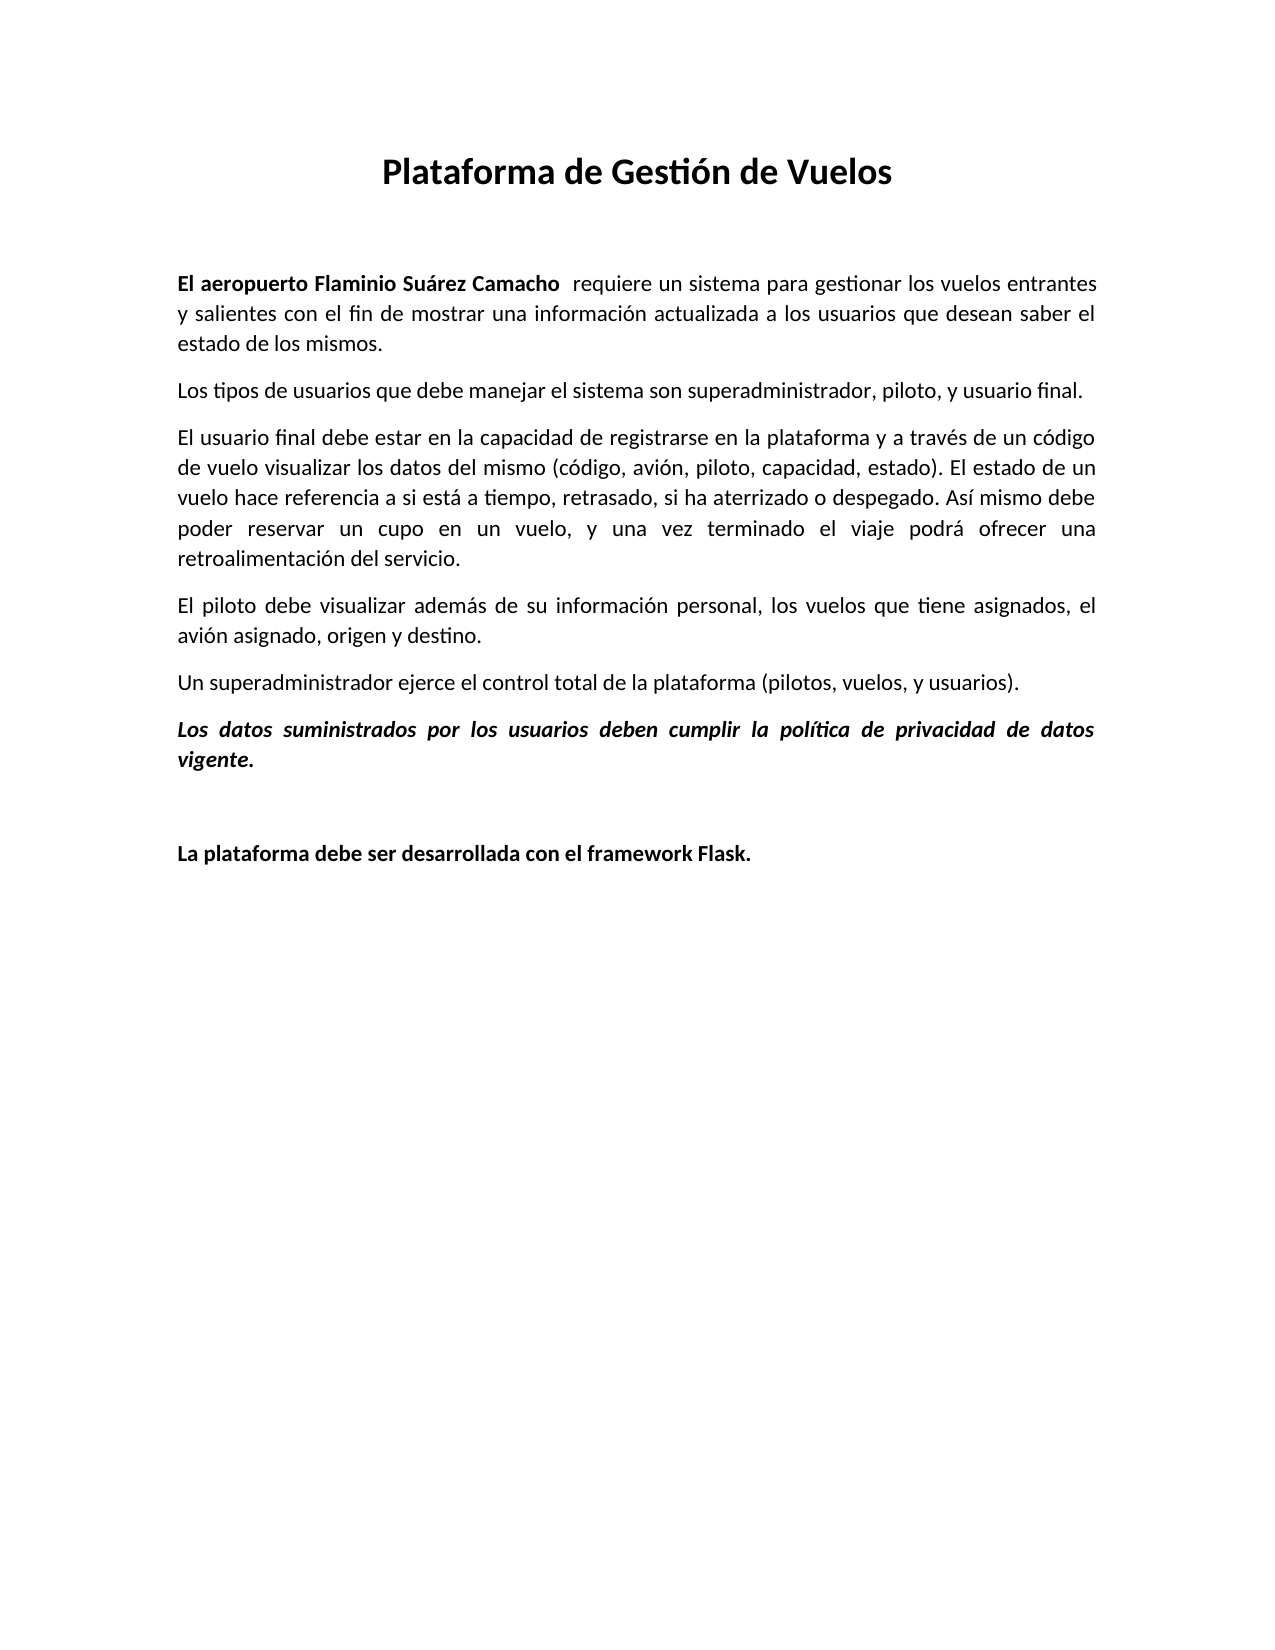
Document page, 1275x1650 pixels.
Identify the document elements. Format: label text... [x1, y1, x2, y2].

text El aeropuerto Flaminio Suárez Camacho requiere un sistema para gestionar los vuelos entrantes y salientes con el fin de mostrar una información actualizada a los usuarios que desean saber el estado de los mismos. [177, 269, 1098, 357]
text Plataforma de Gestión de Vuelos [177, 148, 1098, 193]
text El usuario final debe estar en la capacidad de registrarse en la plataforma y a través de un código de vuelo visualizar los datos del mismo (código, avión, piloto, capacidad, estado). El estado de un vuelo hace referencia a si está a tiempo, retrasado, si ha aterrizado o despegado. Así mismo debe poder reservar un cupo en un vuelo, y una vez terminado el viaje podrá ofrecer una retroalimentación del servicio. [177, 423, 1098, 572]
text Un superadministrador ejerce el control total de la plataforma (pilotos, vuelos, y usuarios). [177, 668, 1098, 696]
text El piloto debe visualizar además de su información personal, los vuelos que tiene asignados, el avión asignado, origen y destino. [177, 591, 1098, 649]
text Los tipos de usuarios que debe manejar el sistema son superadministrador, piloto, y usuario final. [177, 376, 1098, 404]
text La plataforma debe ser desarrollada con el framework Flask. [177, 839, 1098, 867]
text Los datos suministrados por los usuarios deben cumplir la política de privacidad de datos vigente. [177, 715, 1098, 773]
